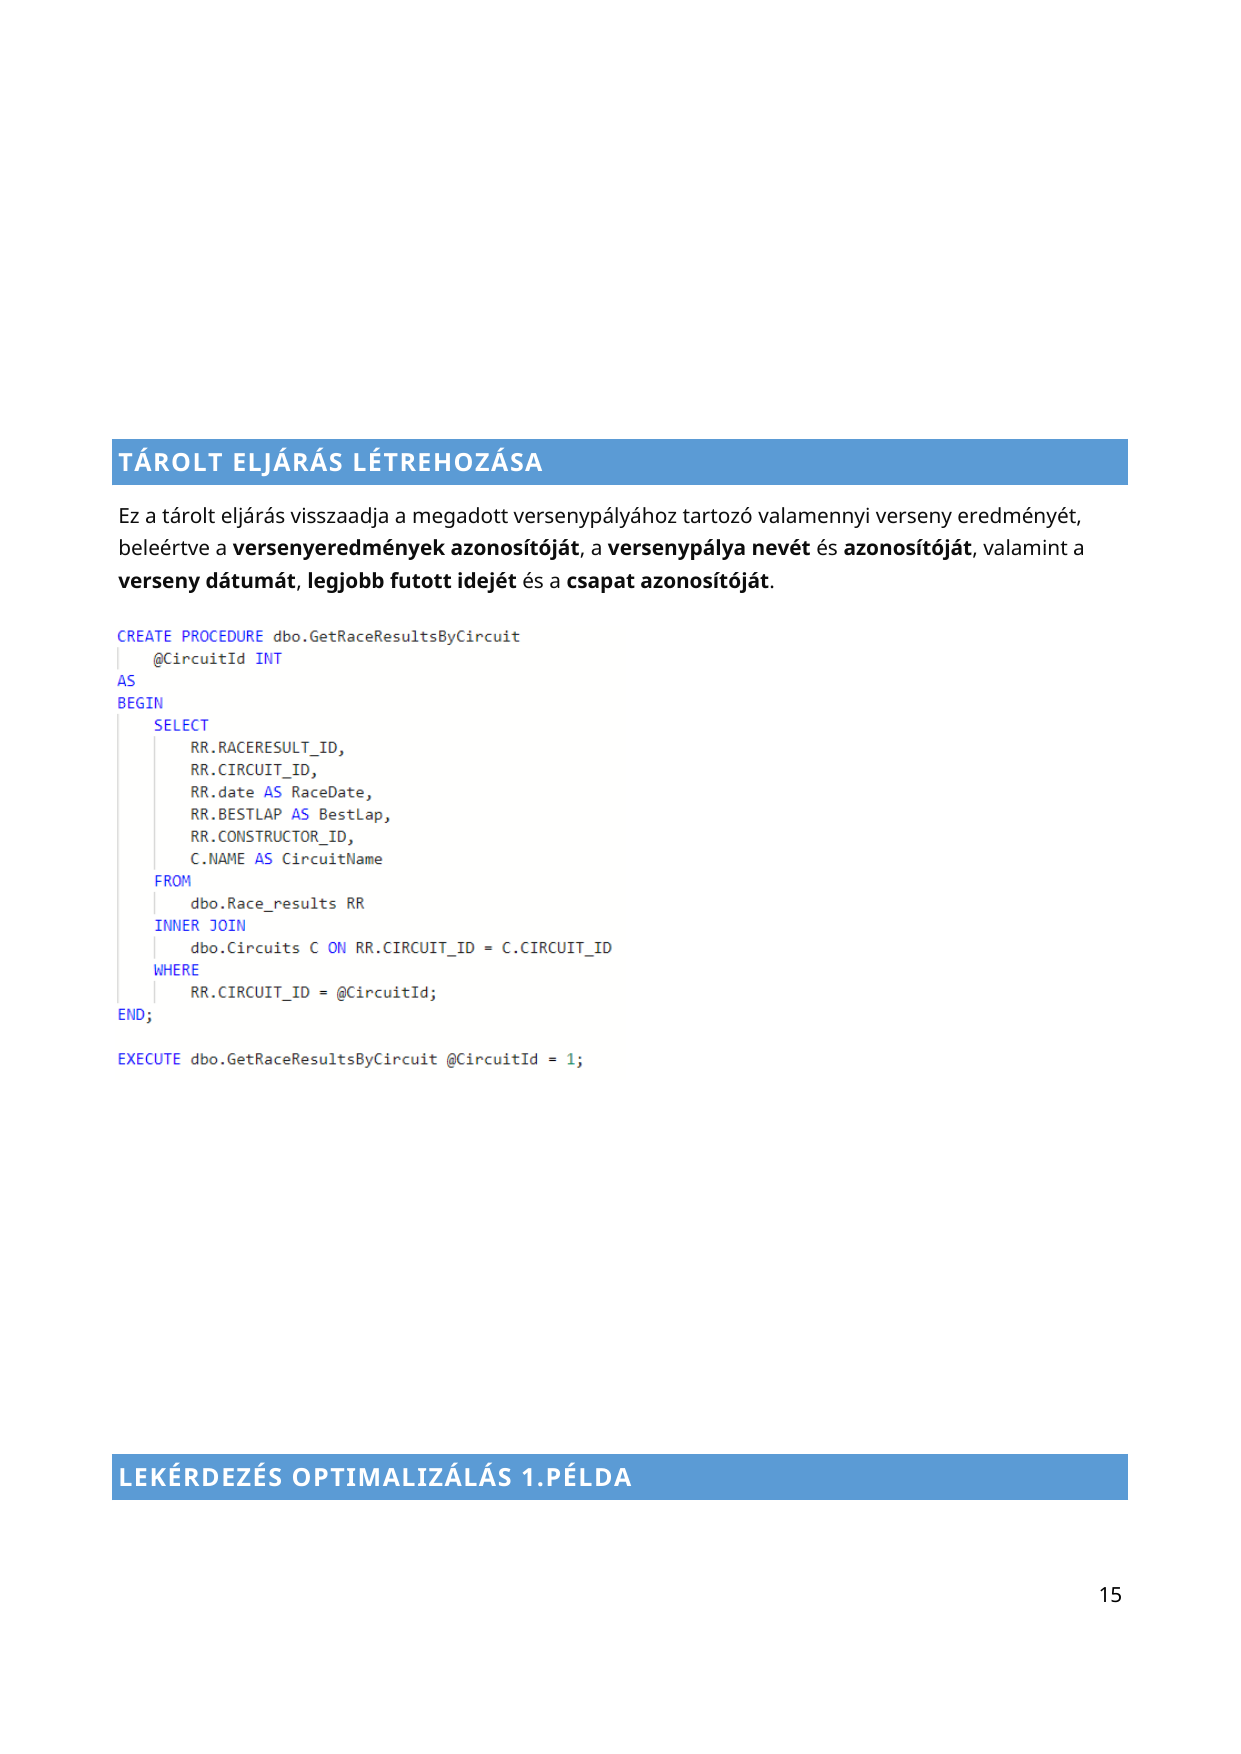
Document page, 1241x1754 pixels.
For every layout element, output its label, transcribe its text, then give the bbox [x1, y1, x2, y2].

text Ez a tárolt eljárás visszaadja a megadott versenypályához tartozó valamennyi verseny eredményét, beleértve a versenyeredmények azonosítóját, a versenypálya nevét és azonosítóját, valamint a verseny dátumát, legjobb futott idejét és a csapat azonosítóját. [118, 501, 1122, 627]
subtitle Lekérdezés Optimalizálás 1.példa [118, 1460, 1122, 1494]
picture [115, 626, 627, 1080]
subtitle Tárolt eljárás Létrehozása [118, 445, 1122, 479]
